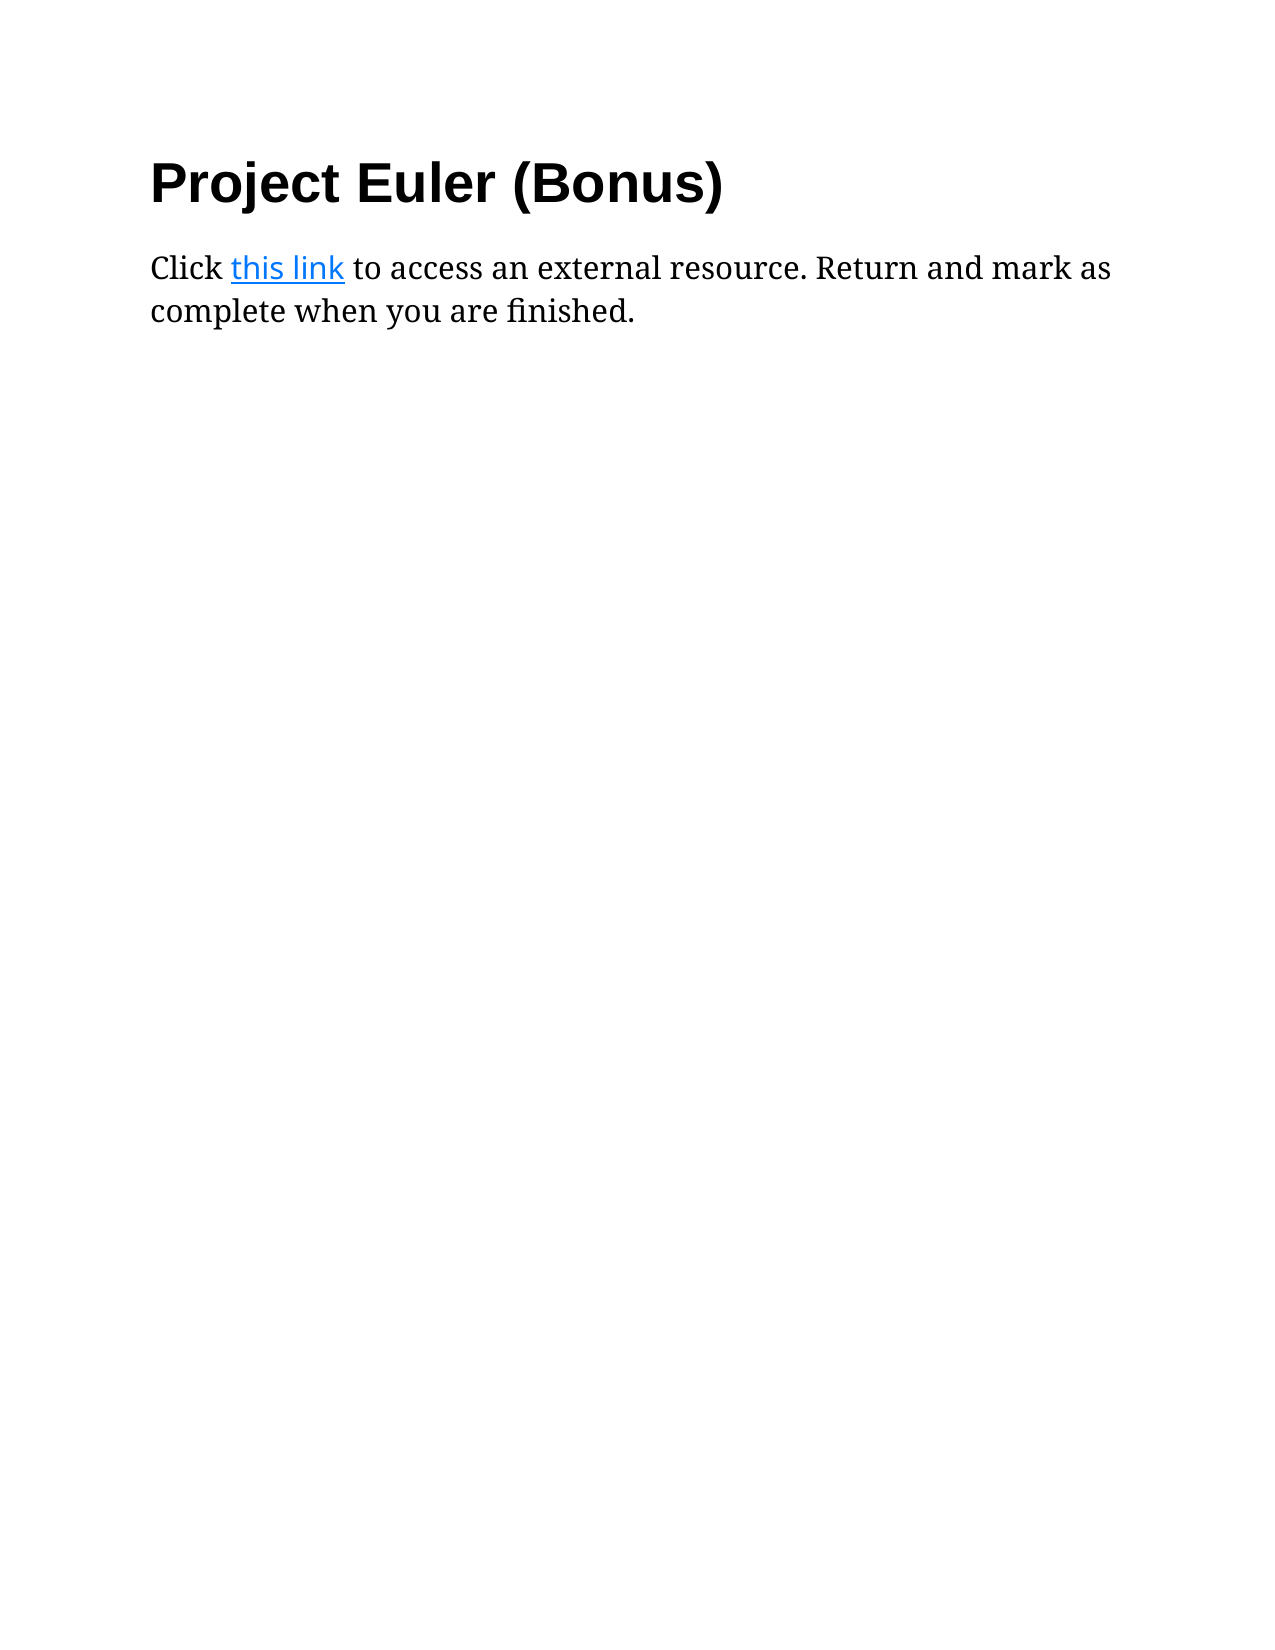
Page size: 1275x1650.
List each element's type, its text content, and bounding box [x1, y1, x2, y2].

text Project Euler (Bonus) [150, 150, 1125, 215]
text Click this link to access an external resource. Return and mark as complete when you are finished. [150, 246, 1125, 331]
